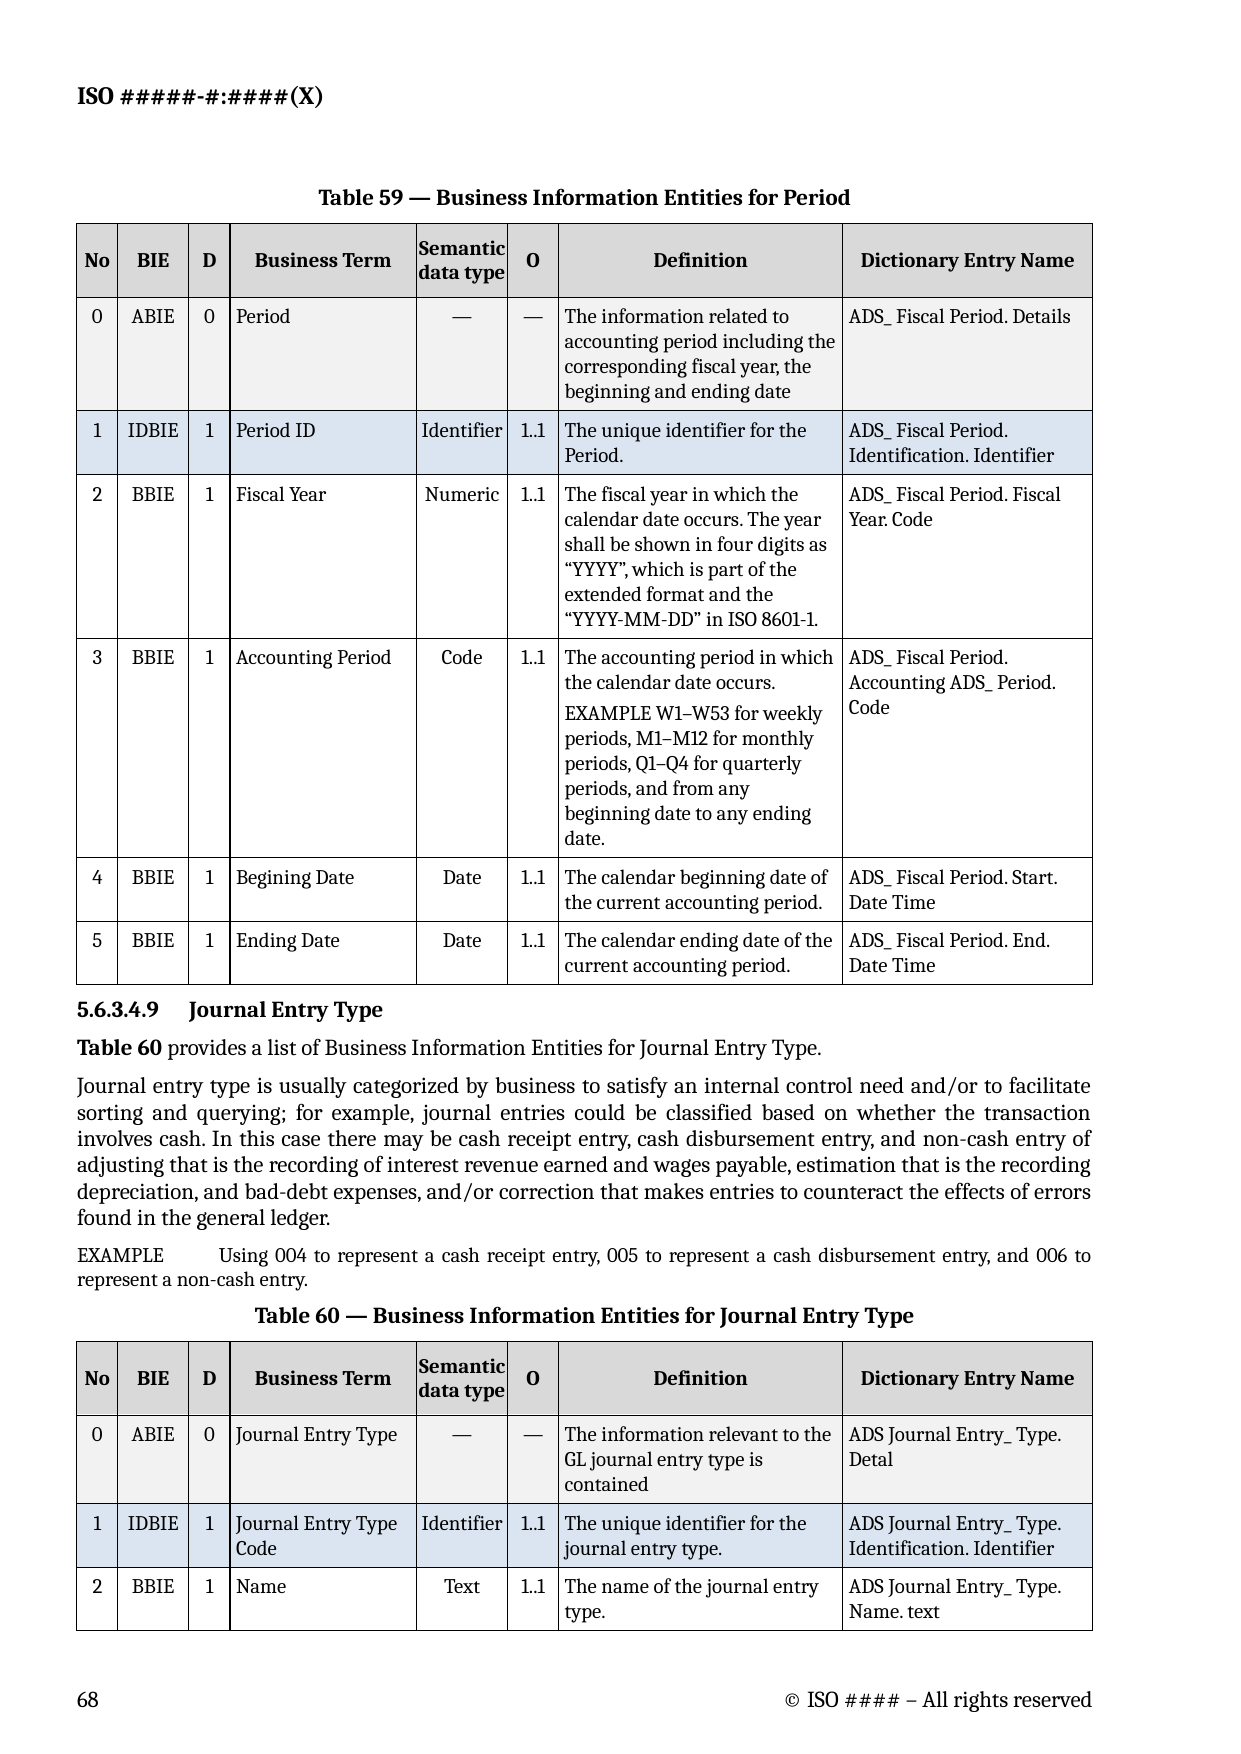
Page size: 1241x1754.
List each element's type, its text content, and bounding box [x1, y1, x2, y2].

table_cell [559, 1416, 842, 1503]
text Journal entry type is usually categorized by business to satisfy an internal control need and/or to facilitate sorting and querying; for example, journal entries could be classified based on whether the transaction involves cash. In this case there may be cash receipt entry, cash disbursement entry, and non-cash entry of adjusting that is the recording of interest revenue earned and wages payable, estimation that is the recording depreciation, and bad-debt expenses, and/or correction that makes entries to counteract the effects of errors found in the general ledger. [77, 1073, 1092, 1231]
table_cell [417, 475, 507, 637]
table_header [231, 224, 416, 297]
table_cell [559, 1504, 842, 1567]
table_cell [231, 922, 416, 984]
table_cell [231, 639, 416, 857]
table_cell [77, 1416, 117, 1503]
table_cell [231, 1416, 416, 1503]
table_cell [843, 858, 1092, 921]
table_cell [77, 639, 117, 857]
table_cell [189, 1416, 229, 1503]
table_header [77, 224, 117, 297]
subtitle Journal Entry Type [77, 998, 1092, 1022]
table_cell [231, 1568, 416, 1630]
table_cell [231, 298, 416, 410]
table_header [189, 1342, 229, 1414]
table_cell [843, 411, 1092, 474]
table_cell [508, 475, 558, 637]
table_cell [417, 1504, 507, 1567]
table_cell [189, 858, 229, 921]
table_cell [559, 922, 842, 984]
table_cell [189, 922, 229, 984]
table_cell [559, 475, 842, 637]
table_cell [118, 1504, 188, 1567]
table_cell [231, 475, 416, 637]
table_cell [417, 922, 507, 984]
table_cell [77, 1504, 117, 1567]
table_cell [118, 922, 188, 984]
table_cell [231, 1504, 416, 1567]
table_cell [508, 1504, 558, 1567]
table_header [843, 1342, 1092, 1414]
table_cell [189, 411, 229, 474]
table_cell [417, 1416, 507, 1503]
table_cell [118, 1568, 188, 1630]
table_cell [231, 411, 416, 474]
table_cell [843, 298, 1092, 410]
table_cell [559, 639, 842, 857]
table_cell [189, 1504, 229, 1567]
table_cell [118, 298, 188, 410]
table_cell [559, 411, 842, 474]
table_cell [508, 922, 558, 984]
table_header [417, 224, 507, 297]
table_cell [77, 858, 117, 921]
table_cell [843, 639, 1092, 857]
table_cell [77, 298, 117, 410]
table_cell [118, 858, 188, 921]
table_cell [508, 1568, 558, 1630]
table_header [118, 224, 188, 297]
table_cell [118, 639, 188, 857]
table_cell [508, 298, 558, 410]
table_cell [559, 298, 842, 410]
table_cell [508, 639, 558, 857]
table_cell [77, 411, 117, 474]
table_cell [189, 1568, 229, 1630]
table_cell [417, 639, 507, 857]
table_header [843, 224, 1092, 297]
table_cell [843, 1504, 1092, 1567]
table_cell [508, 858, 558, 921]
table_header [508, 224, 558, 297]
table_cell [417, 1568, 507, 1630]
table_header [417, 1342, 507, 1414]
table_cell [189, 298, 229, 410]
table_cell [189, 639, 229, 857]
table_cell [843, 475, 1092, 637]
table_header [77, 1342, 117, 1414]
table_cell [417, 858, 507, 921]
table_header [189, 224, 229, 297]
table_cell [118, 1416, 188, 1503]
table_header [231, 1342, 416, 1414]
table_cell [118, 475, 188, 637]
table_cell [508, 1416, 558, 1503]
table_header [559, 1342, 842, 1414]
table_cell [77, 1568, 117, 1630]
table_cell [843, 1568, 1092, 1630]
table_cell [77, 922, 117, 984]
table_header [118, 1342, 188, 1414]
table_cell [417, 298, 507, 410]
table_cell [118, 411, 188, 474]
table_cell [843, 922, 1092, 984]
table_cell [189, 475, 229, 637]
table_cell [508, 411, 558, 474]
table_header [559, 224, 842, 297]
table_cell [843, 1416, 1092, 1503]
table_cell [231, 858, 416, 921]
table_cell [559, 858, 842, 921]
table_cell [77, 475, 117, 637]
text EXAMPLE Using 004 to represent a cash receipt entry, 005 to represent a cash disbursement entry, and 006 to represent a non-cash entry. [77, 1244, 1092, 1292]
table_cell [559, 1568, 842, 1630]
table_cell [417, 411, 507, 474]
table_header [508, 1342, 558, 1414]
